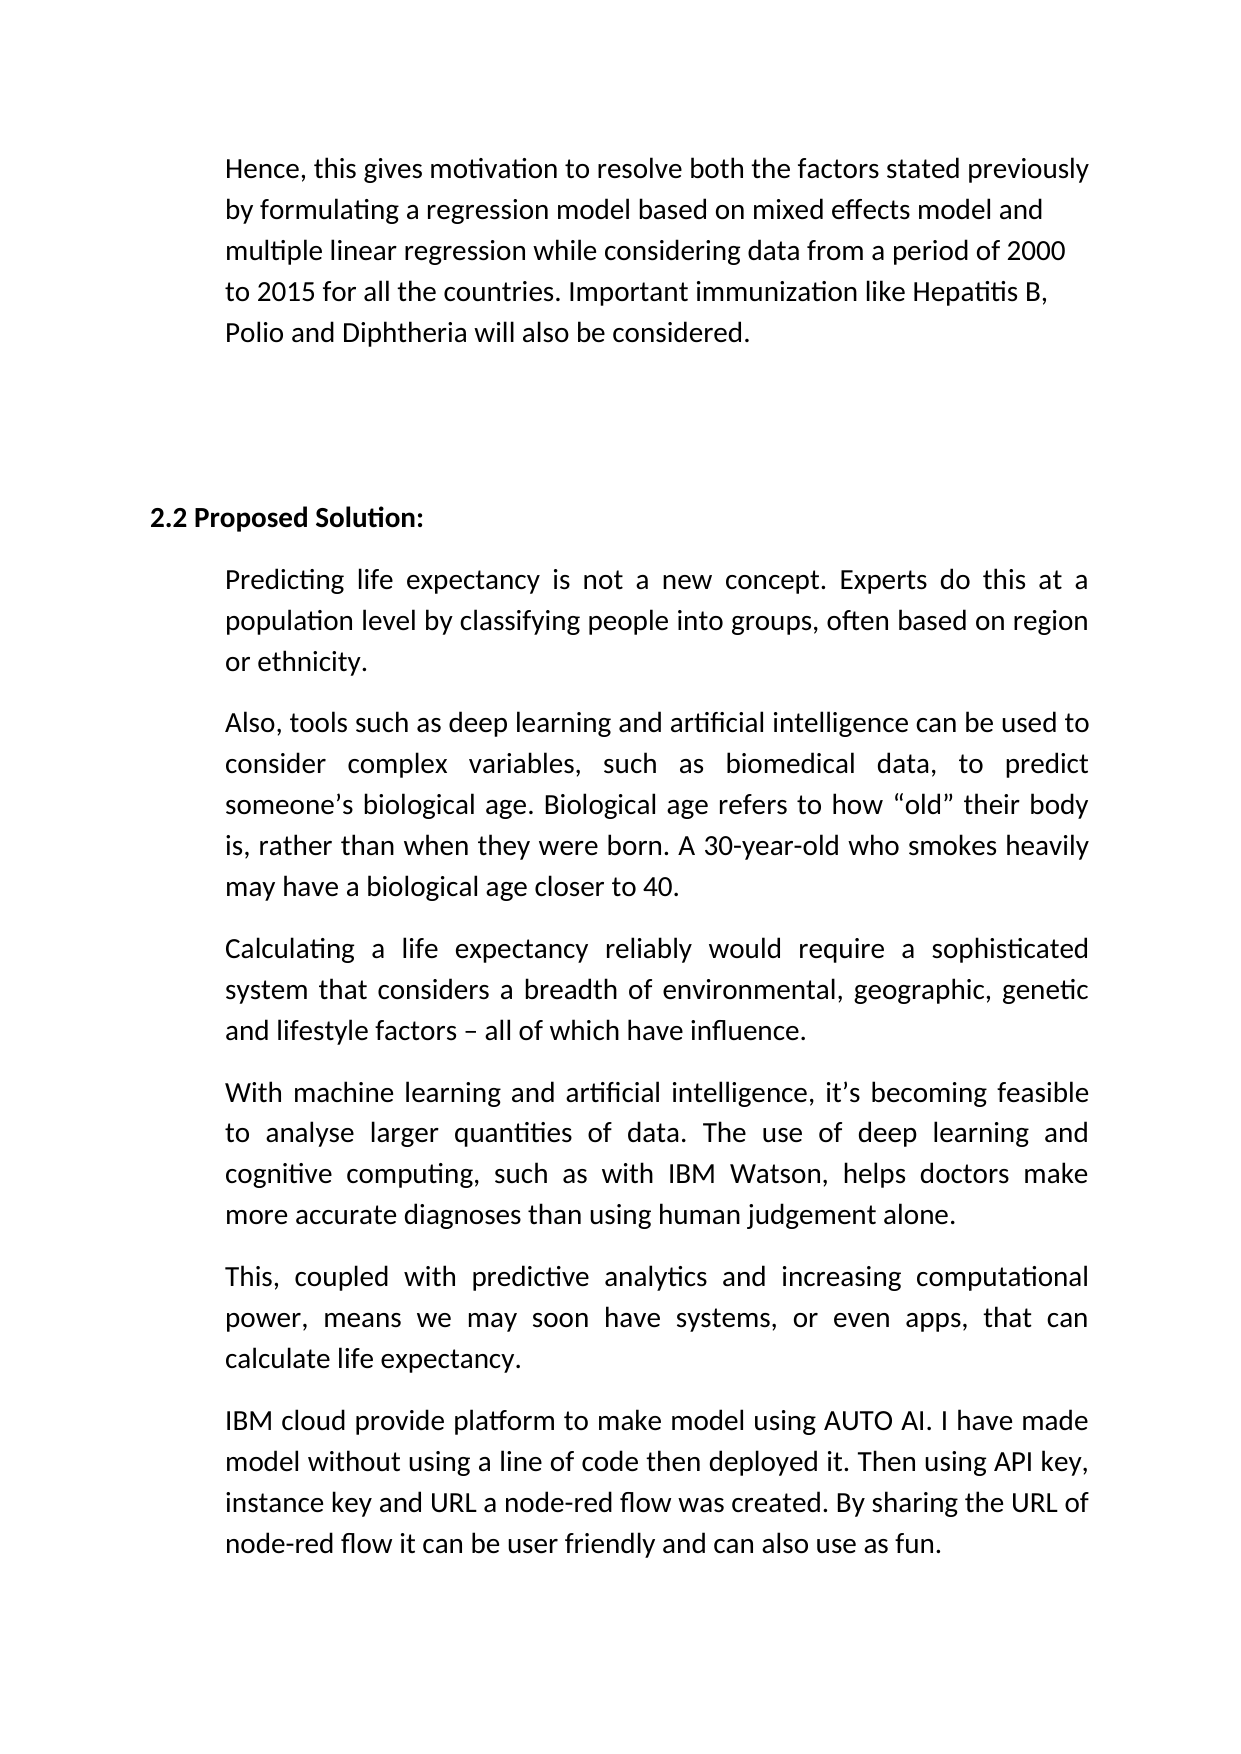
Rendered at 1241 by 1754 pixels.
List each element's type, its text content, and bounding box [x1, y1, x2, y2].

text This, coupled with predictive analytics and increasing computational power, means we may soon have systems, or even apps, that can calculate life expectancy. [225, 1258, 1090, 1376]
text IBM cloud provide platform to make model using AUTO AI. I have made model without using a line of code then deployed it. Then using API key, instance key and URL a node-red flow was created. By sharing the URL of node-red flow it can be user friendly and can also use as fun. [225, 1402, 1090, 1560]
text Also, tools such as deep learning and artificial intelligence can be used to consider complex variables, such as biomedical data, to predict someone’s biological age. Biological age refers to how “old” their body is, rather than when they were born. A 30-year-old who smokes heavily may have a biological age closer to 40. [225, 704, 1090, 904]
text With machine learning and artificial intelligence, it’s becoming feasible to analyse larger quantities of data. The use of deep learning and cognitive computing, such as with IBM Watson, helps doctors make more accurate diagnoses than using human judgement alone. [225, 1074, 1090, 1232]
text Hence, this gives motivation to resolve both the factors stated previously by formulating a regression model based on mixed effects model and multiple linear regression while considering data from a period of 2000 to 2015 for all the countries. Important immunization like Hepatitis B, Polio and Diphtheria will also be considered. [225, 150, 1090, 349]
text Calculating a life expectancy reliably would require a sophisticated system that considers a breadth of environmental, geographic, genetic and lifestyle factors – all of which have influence. [225, 930, 1090, 1047]
text 2.2 Proposed Solution: [150, 499, 1090, 535]
text Predicting life expectancy is not a new concept. Experts do this at a population level by classifying people into groups, often based on region or ethnicity. [225, 561, 1090, 678]
